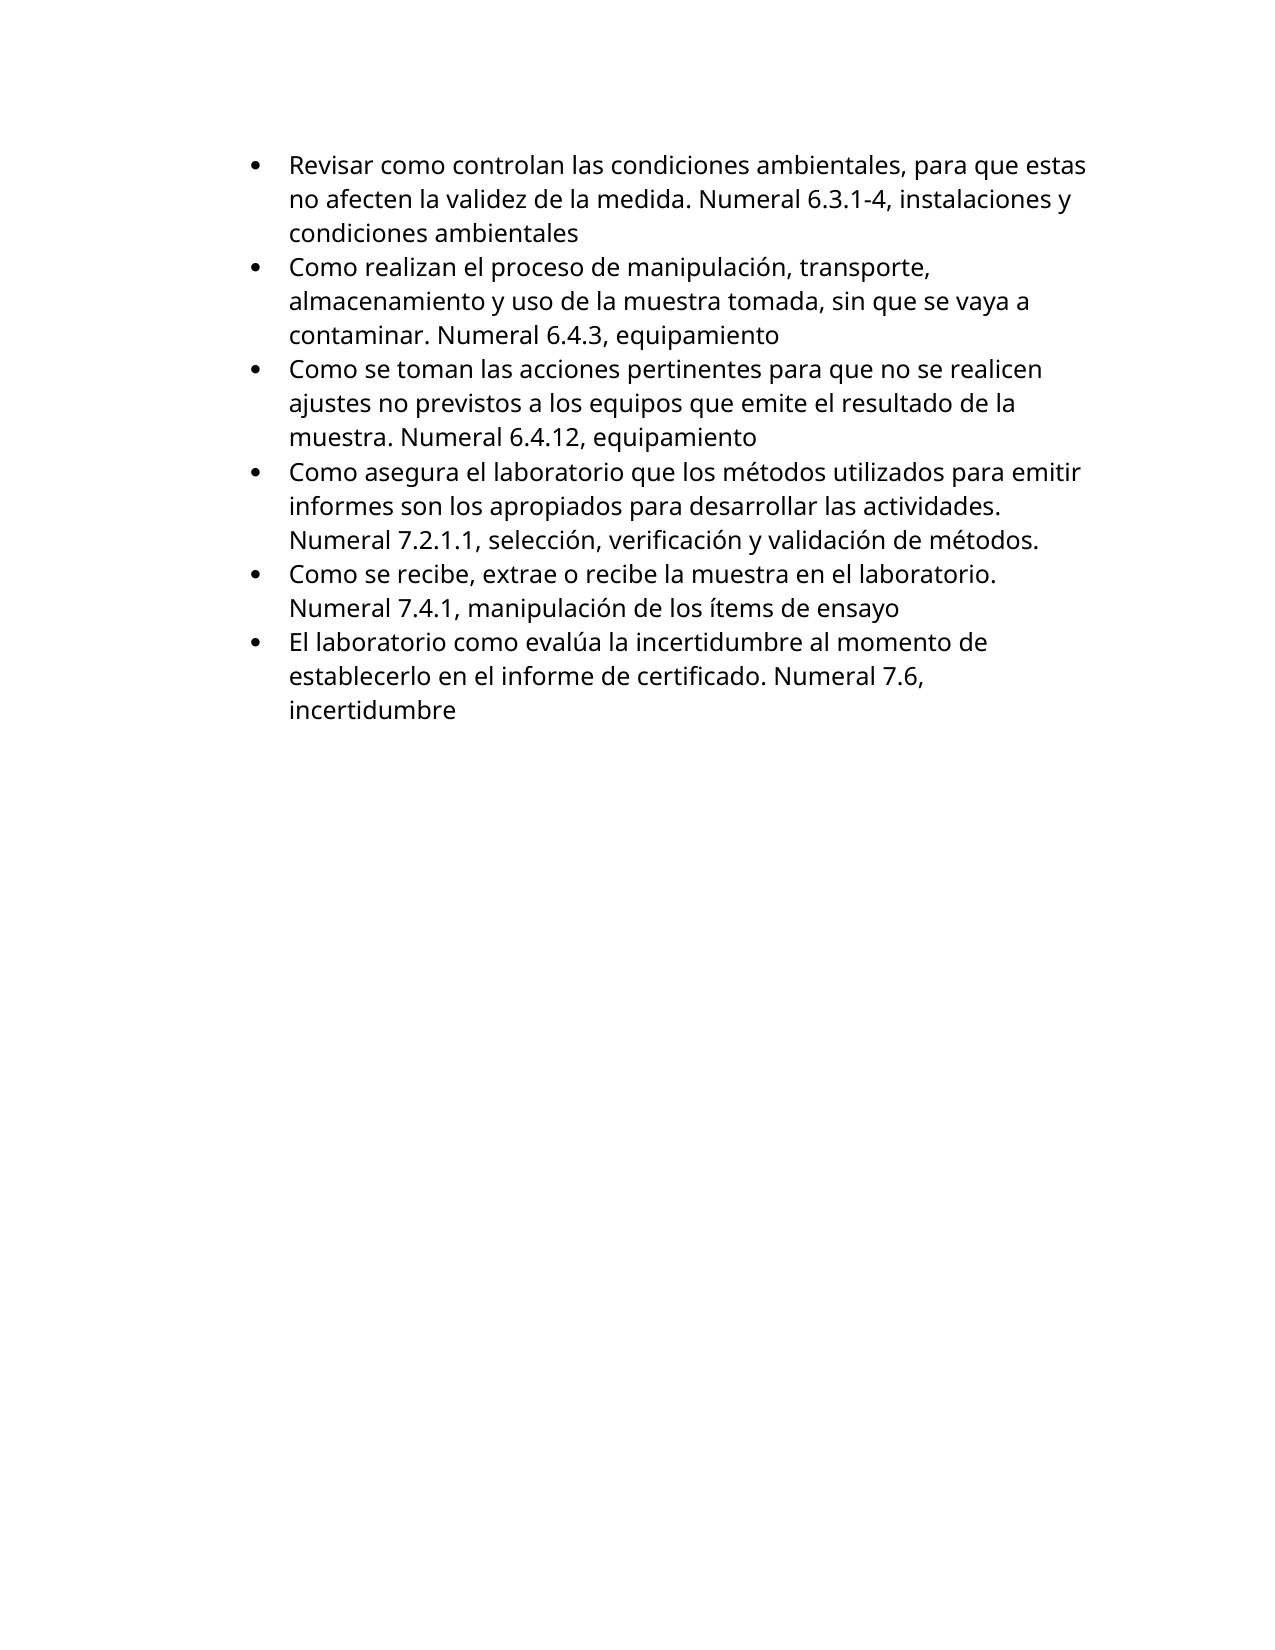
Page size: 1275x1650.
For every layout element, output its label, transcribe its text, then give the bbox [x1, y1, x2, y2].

list Revisar como controlan las condiciones ambientales, para que estas no afecten la validez de la medida. Numeral 6.3.1-4, instalaciones y condiciones ambientales [251, 148, 1098, 250]
list Como se recibe, extrae o recibe la muestra en el laboratorio. Numeral 7.4.1, manipulación de los ítems de ensayo [251, 556, 1098, 624]
list Como realizan el proceso de manipulación, transporte, almacenamiento y uso de la muestra tomada, sin que se vaya a contaminar. Numeral 6.4.3, equipamiento [251, 250, 1098, 352]
list Como se toman las acciones pertinentes para que no se realicen ajustes no previstos a los equipos que emite el resultado de la muestra. Numeral 6.4.12, equipamiento [251, 352, 1098, 454]
list Como asegura el laboratorio que los métodos utilizados para emitir informes son los apropiados para desarrollar las actividades. Numeral 7.2.1.1, selección, verificación y validación de métodos. [251, 454, 1098, 556]
list El laboratorio como evalúa la incertidumbre al momento de establecerlo en el informe de certificado. Numeral 7.6, incertidumbre [251, 624, 1098, 727]
